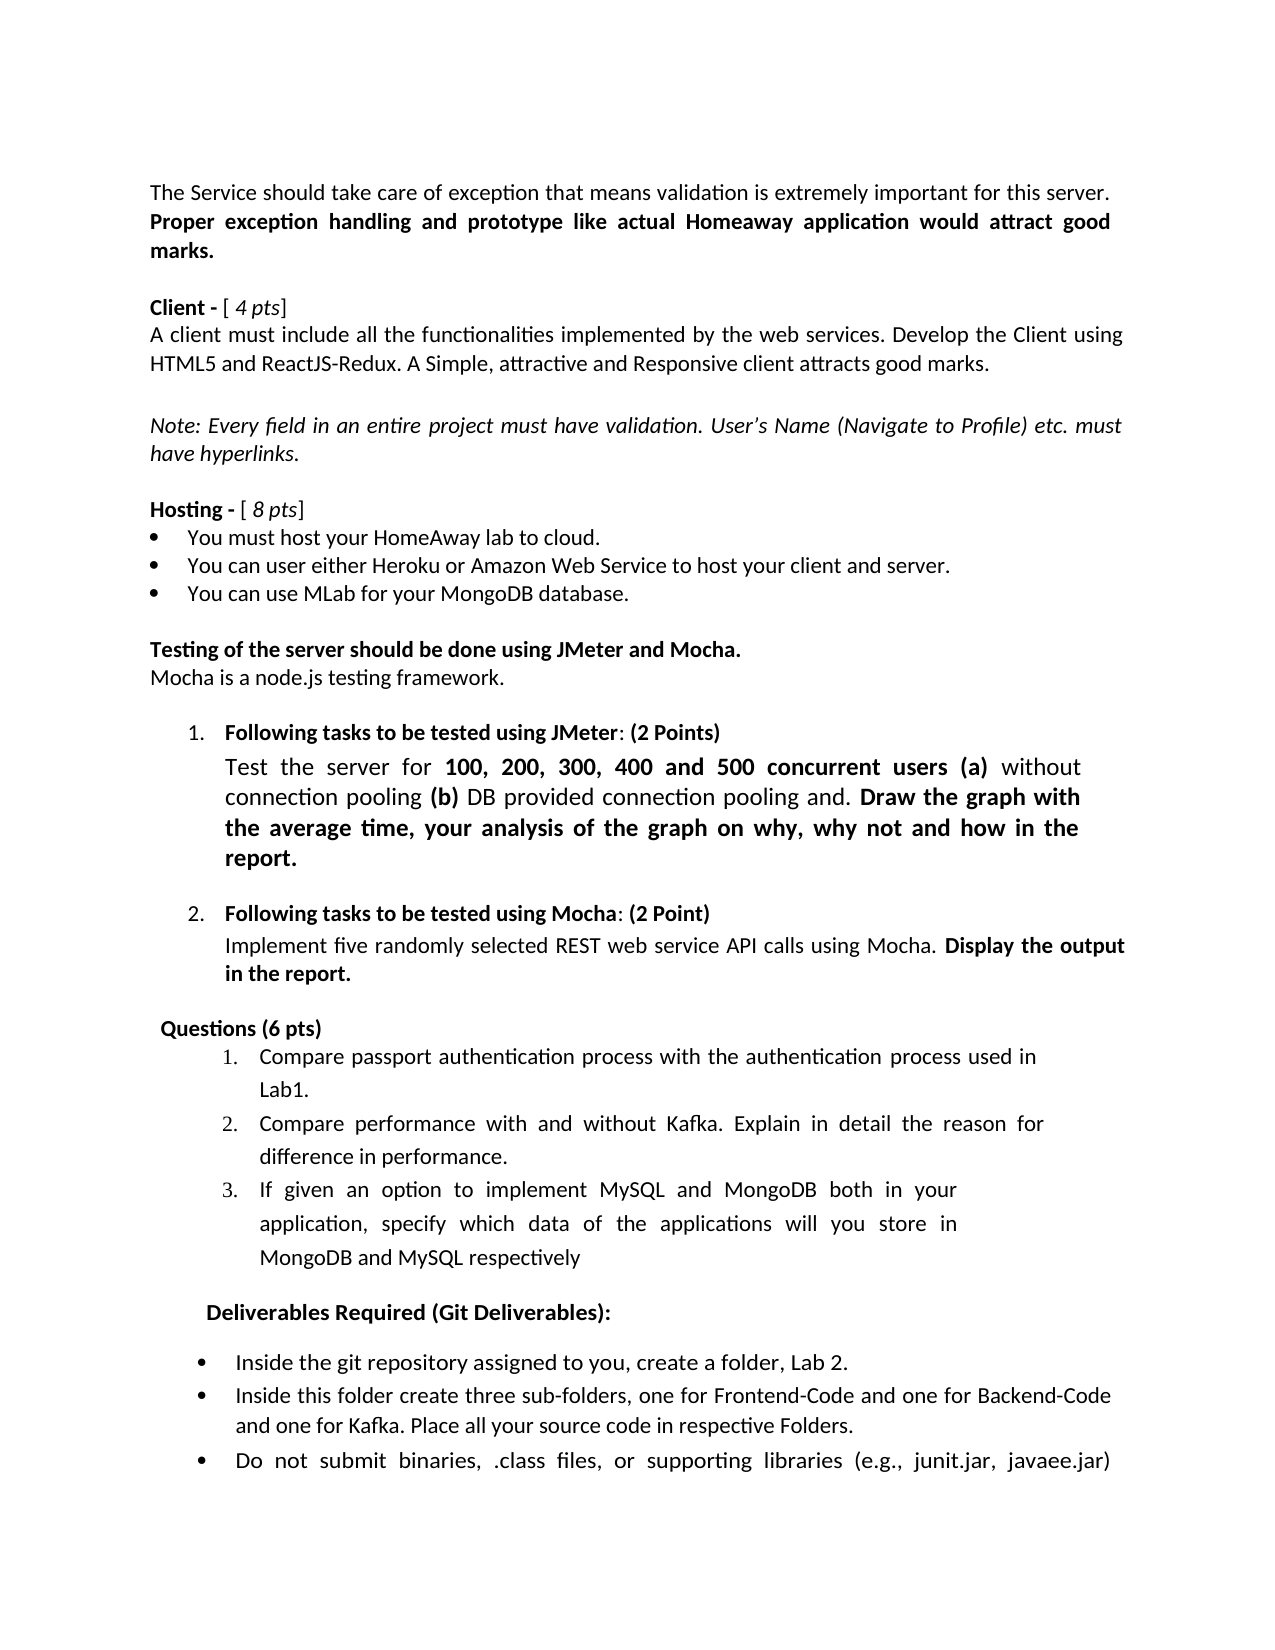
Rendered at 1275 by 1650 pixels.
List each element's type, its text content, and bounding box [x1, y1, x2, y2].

list Compare performance with and without Kafka. Explain in detail the reason for difference in performance. [222, 1109, 1046, 1170]
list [198, 1446, 1113, 1474]
text A client must include all the functionalities implemented by the web services. Develop the Client using HTML5 and ReactJS-Redux. A Simple, attractive and Responsive client attracts good marks. [150, 321, 1125, 377]
text Note: Every field in an entire project must have validation. User’s Name (Navigate to Profile) etc. must have hyperlinks. [150, 411, 1125, 467]
text Questions (6 pts) [160, 1014, 1125, 1042]
list Inside this folder create three sub-folders, one for Frontend-Code and one for Backend-Code and one for Kafka. Place all your source code in respective Folders. [198, 1382, 1113, 1439]
text The Service should take care of exception that means validation is extremely important for this server. Proper exception handling and prototype like actual Homeaway application would attract good marks. [150, 178, 1112, 264]
list Following tasks to be tested using JMeter: (2 Points) [187, 718, 1125, 746]
text Client - [ 4 pts] [150, 293, 1125, 321]
list Inside the git repository assigned to you, create a folder, Lab 2. [198, 1348, 1125, 1376]
list Test the server for 100, 200, 300, 400 and 500 concurrent users (a) without connection pooling (b) DB provided connection pooling and. Draw the graph with the average time, your analysis of the graph on why, why not and how in the report. [225, 751, 1081, 873]
list Compare passport authentication process with the authentication process used in Lab1. [222, 1042, 1037, 1103]
list You can use MLab for your MongoDB database. [150, 579, 1125, 607]
text Mocha is a node.js testing framework. [150, 663, 1125, 692]
list If given an option to implement MySQL and MongoDB both in your application, specify which data of the applications will you store in MongoDB and MySQL respectively [222, 1175, 958, 1271]
list Following tasks to be tested using Mocha: (2 Point) [187, 899, 1125, 927]
list You must host your HomeAway lab to cloud. [150, 523, 1125, 551]
text Testing of the server should be done using JMeter and Mocha. [150, 636, 1125, 663]
subtitle Deliverables Required (Git Deliverables): [184, 1298, 1125, 1326]
list You can user either Heroku or Amazon Web Service to host your client and server. [150, 551, 1125, 579]
text Hosting - [ 8 pts] [150, 495, 1125, 523]
text Implement five randomly selected REST web service API calls using Mocha. Display the output in the report. [225, 931, 1125, 987]
